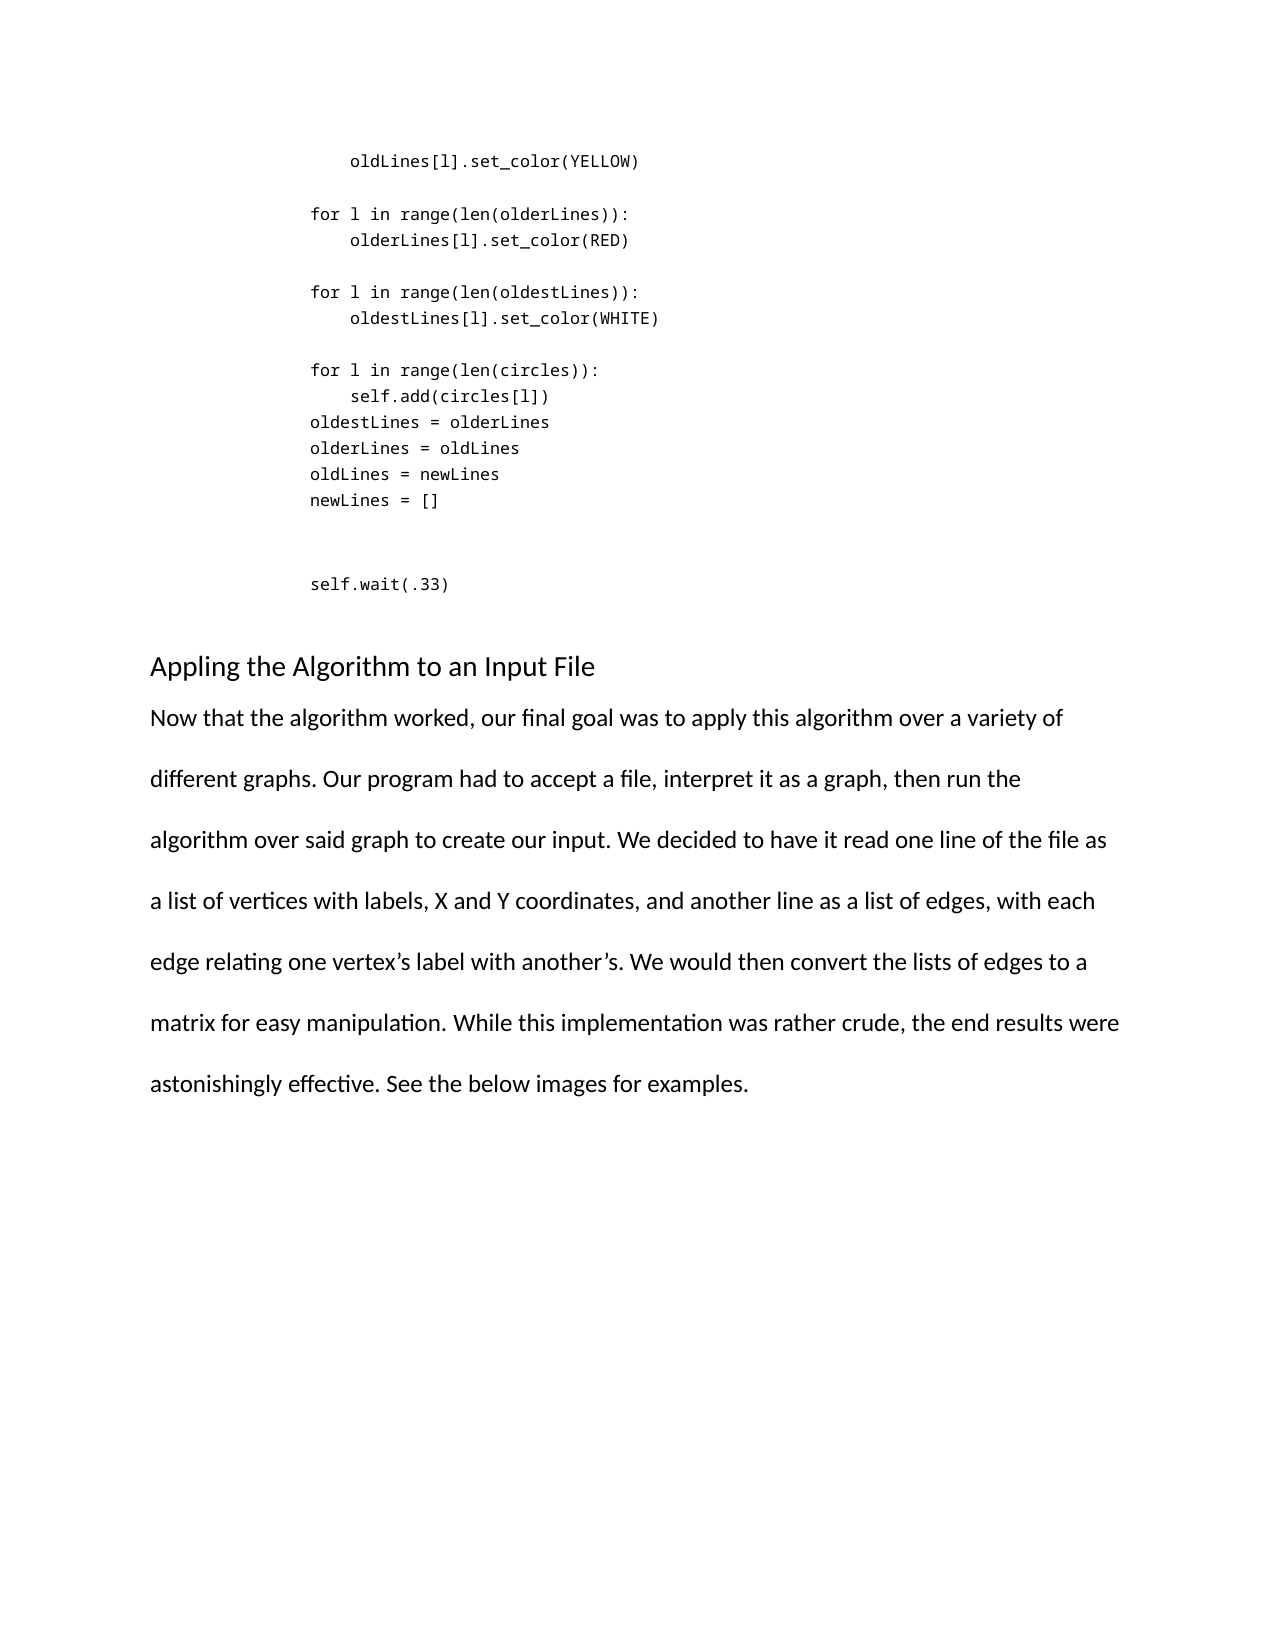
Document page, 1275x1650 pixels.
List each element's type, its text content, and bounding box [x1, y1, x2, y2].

text Now that the algorithm worked, our final goal was to apply this algorithm over a variety of different graphs. Our program had to accept a file, interpret it as a graph, then run the algorithm over said graph to create our input. We decided to have it read one line of the file as a list of vertices with labels, X and Y coordinates, and another line as a list of edges, with each edge relating one vertex’s label with another’s. We would then convert the lists of edges to a matrix for easy manipulation. While this implementation was rather crude, the end results were astonishingly effective. See the below images for examples. [150, 702, 1125, 1099]
text oldLines[l].set_color(YELLOW) [150, 150, 1125, 173]
text for l in range(len(olderLines)): [150, 202, 1125, 225]
text self.wait(.33) [150, 573, 1125, 596]
text olderLines[l].set_color(RED) [150, 228, 1125, 251]
text for l in range(len(oldestLines)): [150, 280, 1125, 303]
text oldestLines = olderLines [150, 410, 1125, 433]
text oldLines = newLines [150, 462, 1125, 485]
text oldestLines[l].set_color(WHITE) [150, 306, 1125, 329]
text for l in range(len(circles)): [150, 358, 1125, 381]
text newLines = [] [150, 488, 1125, 511]
text olderLines = oldLines [150, 436, 1125, 459]
text Appling the Algorithm to an Input File [150, 648, 1125, 683]
text self.add(circles[l]) [150, 384, 1125, 407]
